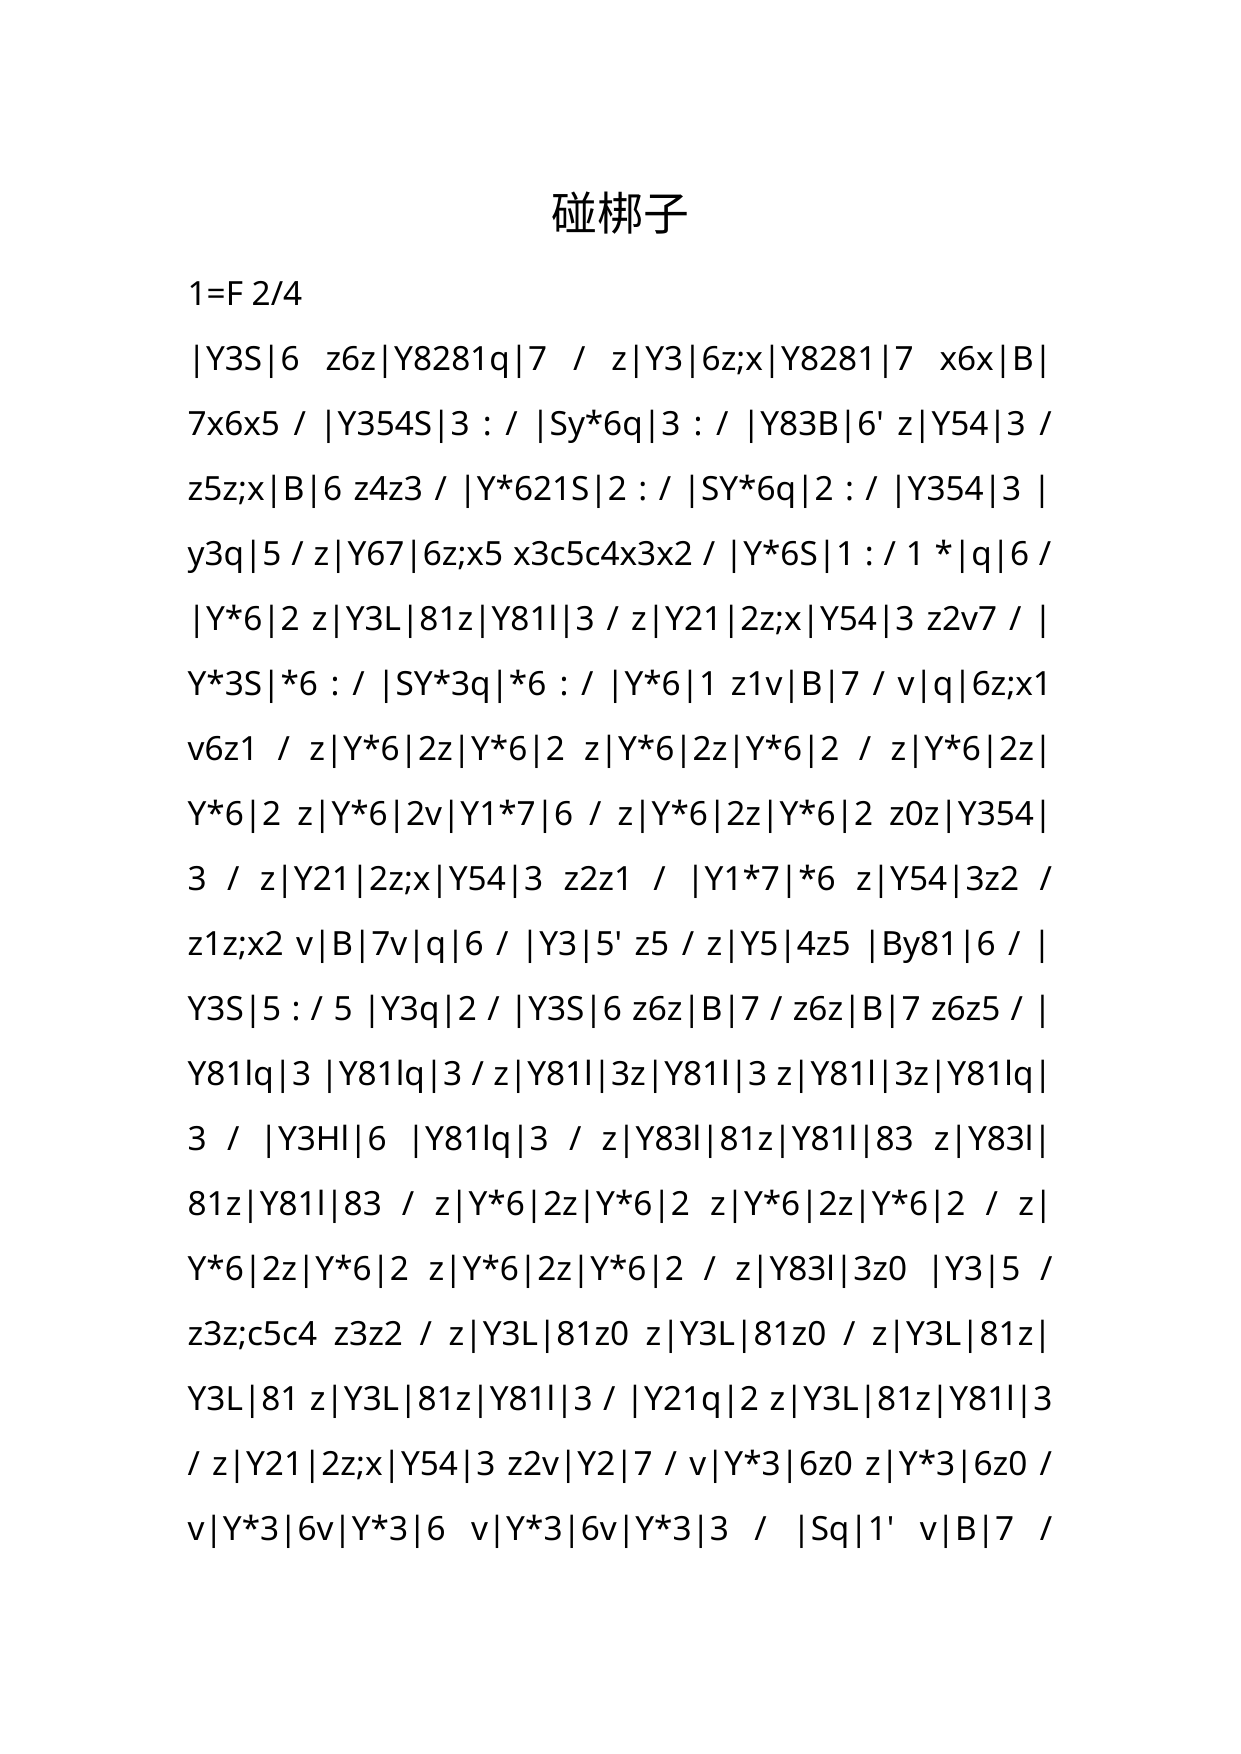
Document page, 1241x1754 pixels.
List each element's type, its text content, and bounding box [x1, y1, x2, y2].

text 1=F 2/4 [187, 259, 1053, 324]
text 碰梆子 [187, 162, 1053, 259]
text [187, 324, 1053, 1559]
